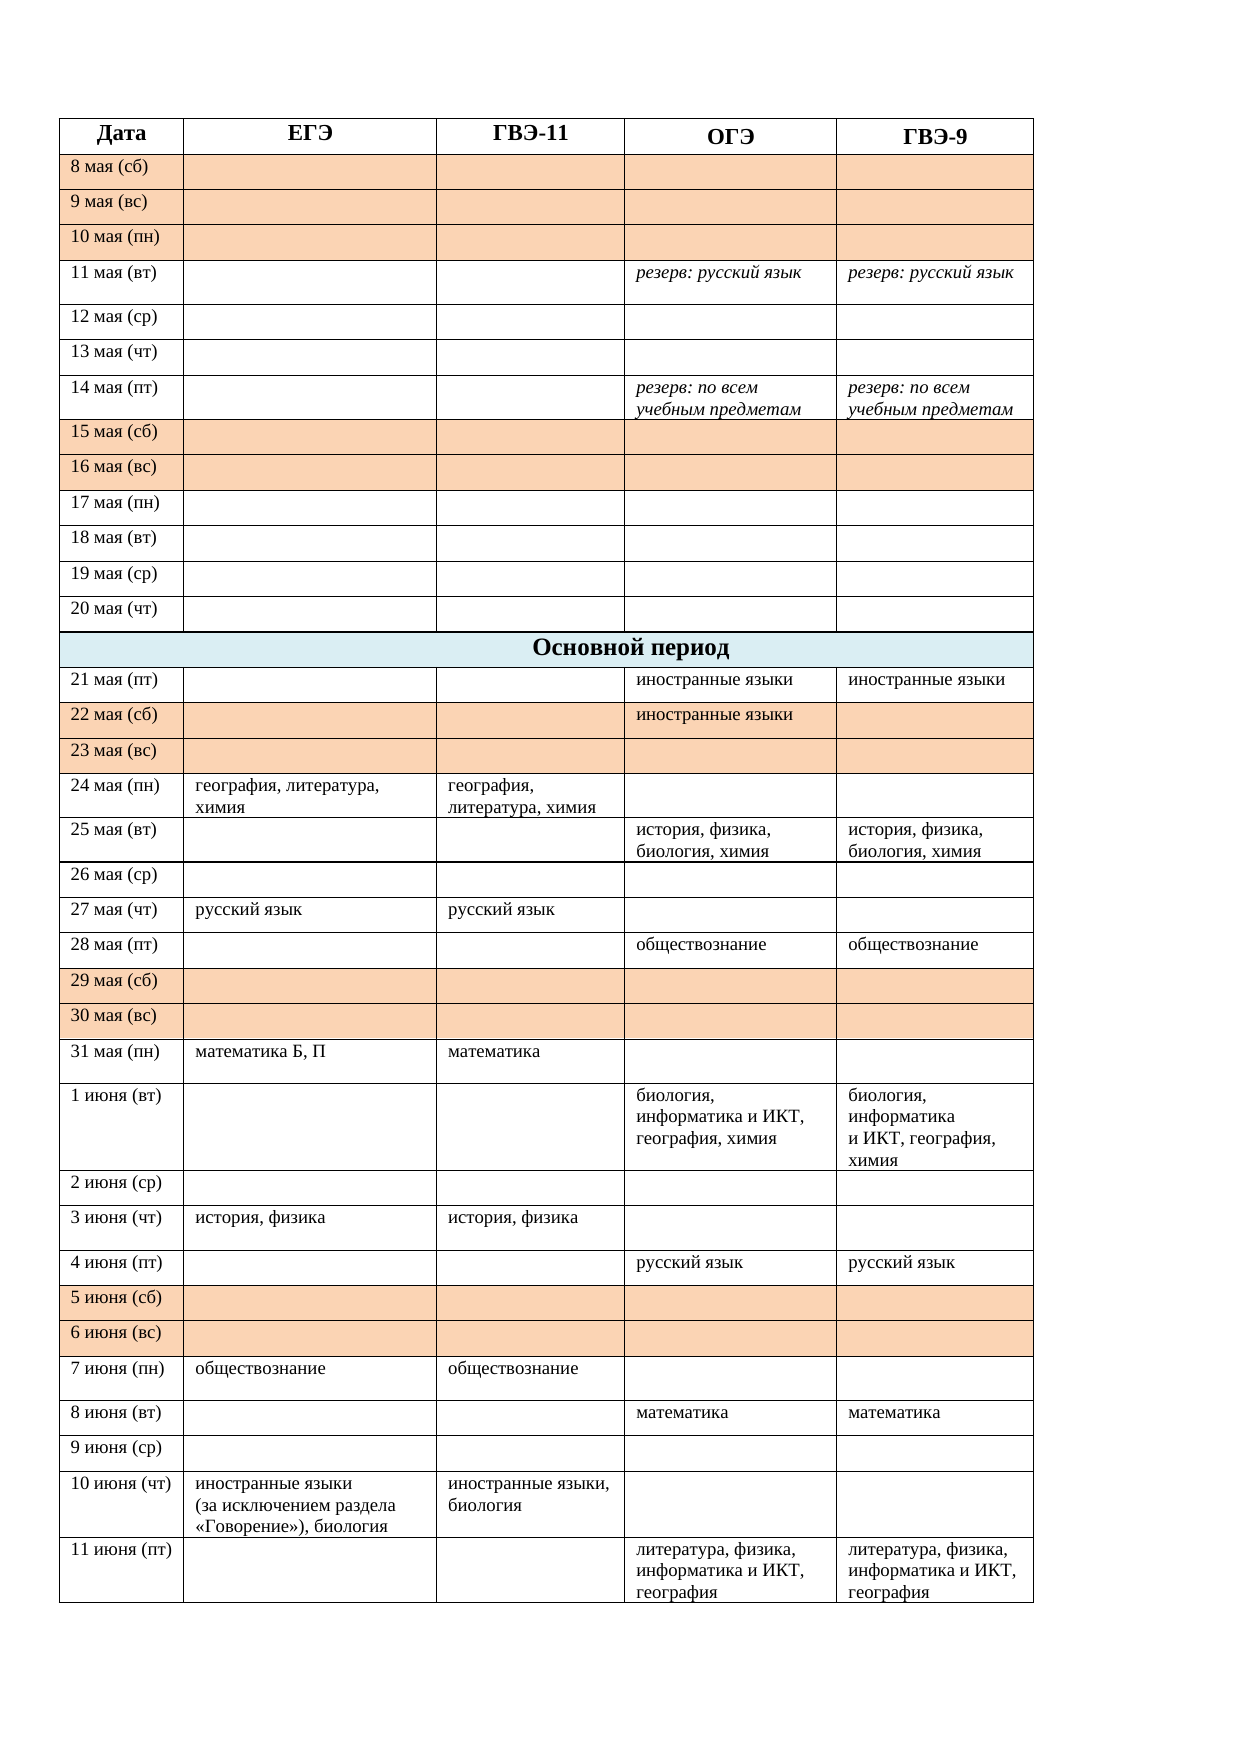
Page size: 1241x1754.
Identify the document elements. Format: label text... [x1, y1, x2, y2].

table_cell 20 мая (чт) [60, 597, 183, 631]
table_cell 21 мая (пт) [60, 668, 183, 702]
table_cell 27 мая (чт) [60, 898, 183, 932]
table_cell [625, 774, 836, 817]
table_cell [837, 1286, 1033, 1320]
table_cell 1 июня (вт) [60, 1084, 183, 1170]
table_cell [837, 455, 1033, 490]
table_cell обществознание [184, 1357, 436, 1400]
table_cell [184, 225, 436, 260]
table_cell [837, 491, 1033, 525]
table_cell [837, 739, 1033, 773]
table_cell 3 июня (чт) [60, 1206, 183, 1249]
table_cell [837, 1472, 1033, 1537]
table_cell [437, 818, 624, 861]
table_cell 10 июня (чт) [60, 1472, 183, 1537]
table_cell [184, 1321, 436, 1356]
table_cell [837, 774, 1033, 817]
table_cell [625, 1357, 836, 1400]
table_cell резерв: русский язык [837, 261, 1033, 304]
table_cell [437, 376, 624, 419]
table_cell обществознание [437, 1357, 624, 1400]
table_cell [184, 818, 436, 861]
table_cell география, литература, химия [437, 774, 624, 817]
table_cell 31 мая (пн) [60, 1040, 183, 1083]
table_cell [437, 1084, 624, 1170]
table_cell [837, 562, 1033, 596]
table_cell [184, 739, 436, 773]
table_cell [184, 526, 436, 561]
table_cell 5 июня (сб) [60, 1286, 183, 1320]
table_cell [437, 1004, 624, 1038]
table_cell 22 мая (сб) [60, 703, 183, 738]
table_cell 25 мая (вт) [60, 818, 183, 861]
table_cell [625, 305, 836, 339]
table_cell [837, 1171, 1033, 1205]
table_cell [184, 491, 436, 525]
table_cell [184, 261, 436, 304]
table_cell [437, 1401, 624, 1435]
table_cell обществознание [837, 933, 1033, 968]
table_cell [837, 1206, 1033, 1249]
table_cell [837, 969, 1033, 1003]
table_cell математика [625, 1401, 836, 1435]
table_cell [837, 305, 1033, 339]
table_cell [837, 597, 1033, 631]
table_cell [625, 863, 836, 897]
table_cell [437, 1286, 624, 1320]
table_cell [437, 933, 624, 968]
table_cell 15 мая (сб) [60, 420, 183, 454]
table_cell [437, 562, 624, 596]
table_cell [625, 898, 836, 932]
table_cell [437, 526, 624, 561]
table_cell [437, 225, 624, 260]
table_header ОГЭ [625, 119, 836, 153]
table_cell 6 июня (вс) [60, 1321, 183, 1356]
table_cell 12 мая (ср) [60, 305, 183, 339]
table_cell [184, 305, 436, 339]
table_cell [625, 455, 836, 490]
table_cell русский язык [184, 898, 436, 932]
table_cell 9 мая (вс) [60, 190, 183, 224]
table_cell [184, 969, 436, 1003]
table_cell [184, 1004, 436, 1038]
table_cell [184, 1436, 436, 1471]
table_cell история, физика [437, 1206, 624, 1249]
table_cell [437, 739, 624, 773]
table_cell [837, 526, 1033, 561]
table_cell иностранные языки (за исключением раздела «Говорение»), биология [184, 1472, 436, 1537]
table_cell [837, 1436, 1033, 1471]
table_cell [837, 1357, 1033, 1400]
table_cell резерв: по всем учебным предметам [625, 376, 836, 419]
table_cell 24 мая (пн) [60, 774, 183, 817]
table_cell [184, 420, 436, 454]
table_cell математика [437, 1040, 624, 1083]
table_cell [625, 1206, 836, 1249]
table_cell [625, 491, 836, 525]
table_cell 4 июня (пт) [60, 1251, 183, 1285]
table_cell биология, информатика и ИКТ, география, химия [625, 1084, 836, 1170]
table_cell [625, 1004, 836, 1038]
table_cell [837, 1004, 1033, 1038]
table_cell история, физика [184, 1206, 436, 1249]
table_header Дата [60, 119, 183, 153]
table_cell [437, 190, 624, 224]
table_cell [437, 703, 624, 738]
table_cell [437, 340, 624, 375]
table_cell [184, 455, 436, 490]
table_cell [837, 703, 1033, 738]
table_cell [837, 155, 1033, 189]
table_cell [184, 562, 436, 596]
table_cell 16 мая (вс) [60, 455, 183, 490]
table_cell [625, 969, 836, 1003]
table_header ЕГЭ [184, 119, 436, 153]
table_cell [625, 526, 836, 561]
table_cell 8 июня (вт) [60, 1401, 183, 1435]
table_cell [184, 190, 436, 224]
table_cell [625, 739, 836, 773]
table_cell [837, 898, 1033, 932]
table_cell [837, 420, 1033, 454]
table_cell [184, 933, 436, 968]
table_header ГВЭ-9 [837, 119, 1033, 153]
table_cell [837, 863, 1033, 897]
table_cell литература, физика, информатика и ИКТ, география [837, 1538, 1033, 1602]
table_cell [184, 703, 436, 738]
table_cell биология, информатика и ИКТ, география, химия [837, 1084, 1033, 1170]
table_cell [437, 420, 624, 454]
table_cell [837, 340, 1033, 375]
table_cell [625, 1436, 836, 1471]
table_cell [837, 190, 1033, 224]
table_cell 28 мая (пт) [60, 933, 183, 968]
table_cell 11 мая (вт) [60, 261, 183, 304]
table_cell [437, 1436, 624, 1471]
table_cell [437, 597, 624, 631]
table_cell география, литература, химия [184, 774, 436, 817]
table_cell [625, 562, 836, 596]
table_cell [437, 668, 624, 702]
table_cell [625, 1040, 836, 1083]
table_cell [184, 376, 436, 419]
table_cell математика [837, 1401, 1033, 1435]
table_cell [184, 1084, 436, 1170]
table_cell [184, 1401, 436, 1435]
table_cell 13 мая (чт) [60, 340, 183, 375]
table_cell [437, 1251, 624, 1285]
table_cell [437, 863, 624, 897]
table_cell [625, 225, 836, 260]
table_cell история, физика, биология, химия [625, 818, 836, 861]
table_cell [837, 225, 1033, 260]
table_cell 2 июня (ср) [60, 1171, 183, 1205]
table_cell история, физика, биология, химия [837, 818, 1033, 861]
table_cell 19 мая (ср) [60, 562, 183, 596]
table_cell русский язык [837, 1251, 1033, 1285]
table_cell 17 мая (пн) [60, 491, 183, 525]
table_cell [625, 1472, 836, 1537]
table_cell [437, 1171, 624, 1205]
table_cell математика Б, П [184, 1040, 436, 1083]
table_cell [184, 597, 436, 631]
table_cell [837, 1321, 1033, 1356]
table_cell 7 июня (пн) [60, 1357, 183, 1400]
table_cell [437, 1538, 624, 1602]
table_cell [437, 455, 624, 490]
table_cell обществознание [625, 933, 836, 968]
table_cell русский язык [437, 898, 624, 932]
table_cell [184, 1538, 436, 1602]
table_cell [184, 1171, 436, 1205]
table_cell [625, 340, 836, 375]
table_cell иностранные языки [837, 668, 1033, 702]
table_cell [184, 155, 436, 189]
table_cell [437, 491, 624, 525]
table_cell резерв: русский язык [625, 261, 836, 304]
table_cell [437, 1321, 624, 1356]
table_cell литература, физика, информатика и ИКТ, география [625, 1538, 836, 1602]
table_cell [437, 261, 624, 304]
table_cell 30 мая (вс) [60, 1004, 183, 1038]
table_cell [437, 969, 624, 1003]
table_cell 23 мая (вс) [60, 739, 183, 773]
table_cell [625, 1286, 836, 1320]
table_cell [184, 1286, 436, 1320]
table_cell [184, 1251, 436, 1285]
table_header ГВЭ-11 [437, 119, 624, 153]
table_cell 18 мая (вт) [60, 526, 183, 561]
table_cell [184, 863, 436, 897]
table_cell 26 мая (ср) [60, 863, 183, 897]
table_cell 11 июня (пт) [60, 1538, 183, 1602]
table_cell иностранные языки [625, 668, 836, 702]
table_cell 8 мая (сб) [60, 155, 183, 189]
table_cell [184, 340, 436, 375]
table_cell [625, 1321, 836, 1356]
table_cell [437, 305, 624, 339]
table_cell [625, 1171, 836, 1205]
table_cell [437, 155, 624, 189]
table_cell 29 мая (сб) [60, 969, 183, 1003]
table_cell [625, 155, 836, 189]
table_cell [625, 597, 836, 631]
table_cell иностранные языки [625, 703, 836, 738]
table_cell 14 мая (пт) [60, 376, 183, 419]
table_cell резерв: по всем учебным предметам [837, 376, 1033, 419]
table_cell [625, 190, 836, 224]
table_cell 9 июня (ср) [60, 1436, 183, 1471]
table_cell русский язык [625, 1251, 836, 1285]
table_cell [837, 1040, 1033, 1083]
table_cell 10 мая (пн) [60, 225, 183, 260]
table_cell [184, 668, 436, 702]
table_cell иностранные языки, биология [437, 1472, 624, 1537]
table_cell [625, 420, 836, 454]
table_cell Основной период [60, 633, 1033, 667]
